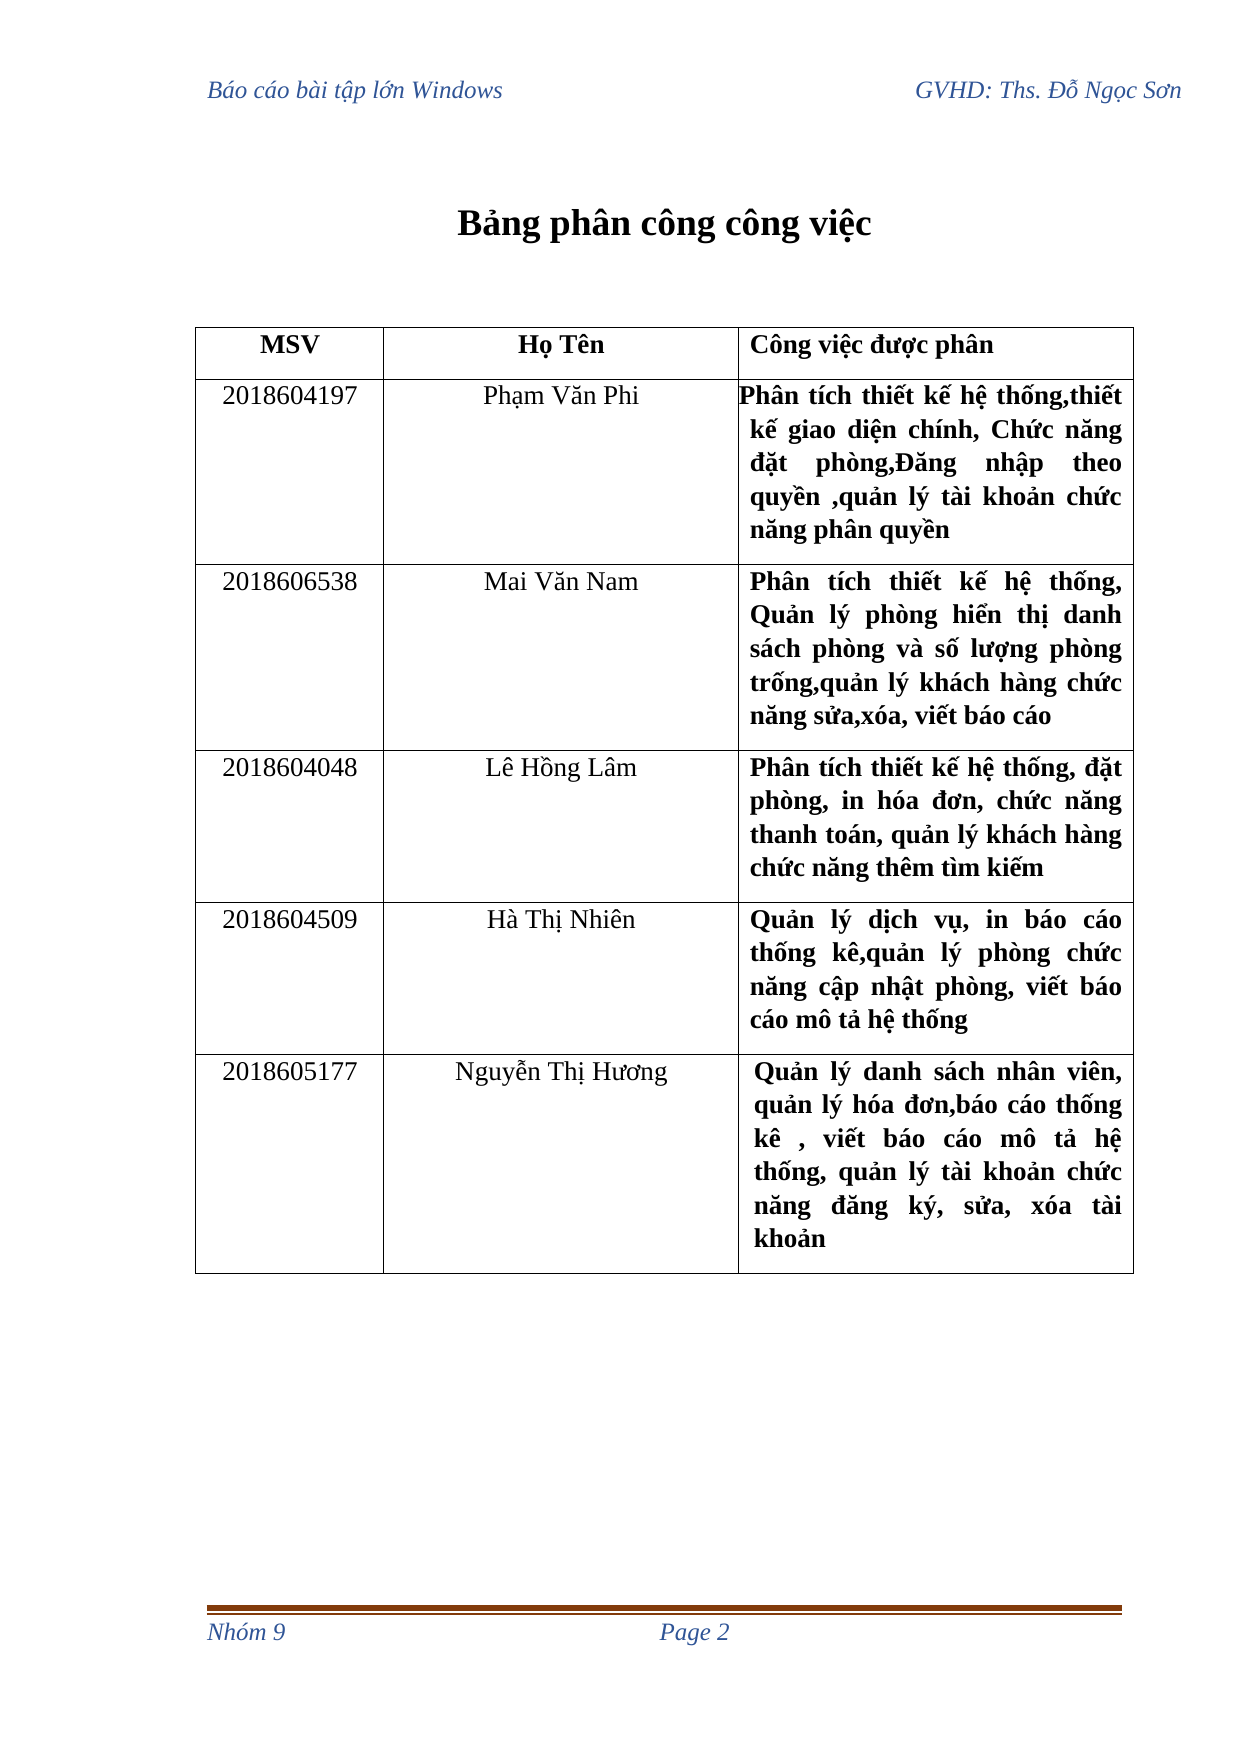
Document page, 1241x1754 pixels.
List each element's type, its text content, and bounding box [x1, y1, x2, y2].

table_cell 2018606538 [196, 565, 383, 750]
table_cell Quản lý dịch vụ, in báo cáo thống kê,quản lý phòng chức năng cập nhật phòng, viết báo cáo mô tả hệ thống [739, 903, 1133, 1054]
table_cell Mai Văn Nam [384, 565, 738, 750]
table_header Họ Tên [384, 328, 738, 378]
table_header MSV [196, 328, 383, 378]
table_cell Lê Hồng Lâm [384, 751, 738, 902]
table_cell Quản lý danh sách nhân viên, quản lý hóa đơn,báo cáo thống kê , viết báo cáo mô tả hệ thống, quản lý tài khoản chức năng đăng ký, sửa, xóa tài khoản [739, 1055, 1133, 1273]
table_cell 2018604509 [196, 903, 383, 1054]
table_cell Phân tích thiết kế hệ thống,thiết kế giao diện chính, Chức năng đặt phòng,Đăng nhập theo quyền ,quản lý tài khoản chức năng phân quyền [739, 380, 1133, 564]
table_cell Phân tích thiết kế hệ thống, đặt phòng, in hóa đơn, chức năng thanh toán, quản lý khách hàng chức năng thêm tìm kiếm [739, 751, 1133, 902]
table_cell Hà Thị Nhiên [384, 903, 738, 1054]
table_cell Phân tích thiết kế hệ thống, Quản lý phòng hiển thị danh sách phòng và số lượng phòng trống,quản lý khách hàng chức năng sửa,xóa, viết báo cáo [739, 565, 1133, 750]
table_header Công việc được phân [739, 328, 1133, 378]
table_cell Phạm Văn Phi [384, 380, 738, 564]
table_cell Nguyễn Thị Hương [384, 1055, 738, 1273]
text Bảng phân công công việc [207, 201, 1122, 244]
table_cell 2018605177 [196, 1055, 383, 1273]
table_cell 2018604197 [196, 380, 383, 564]
table_cell 2018604048 [196, 751, 383, 902]
